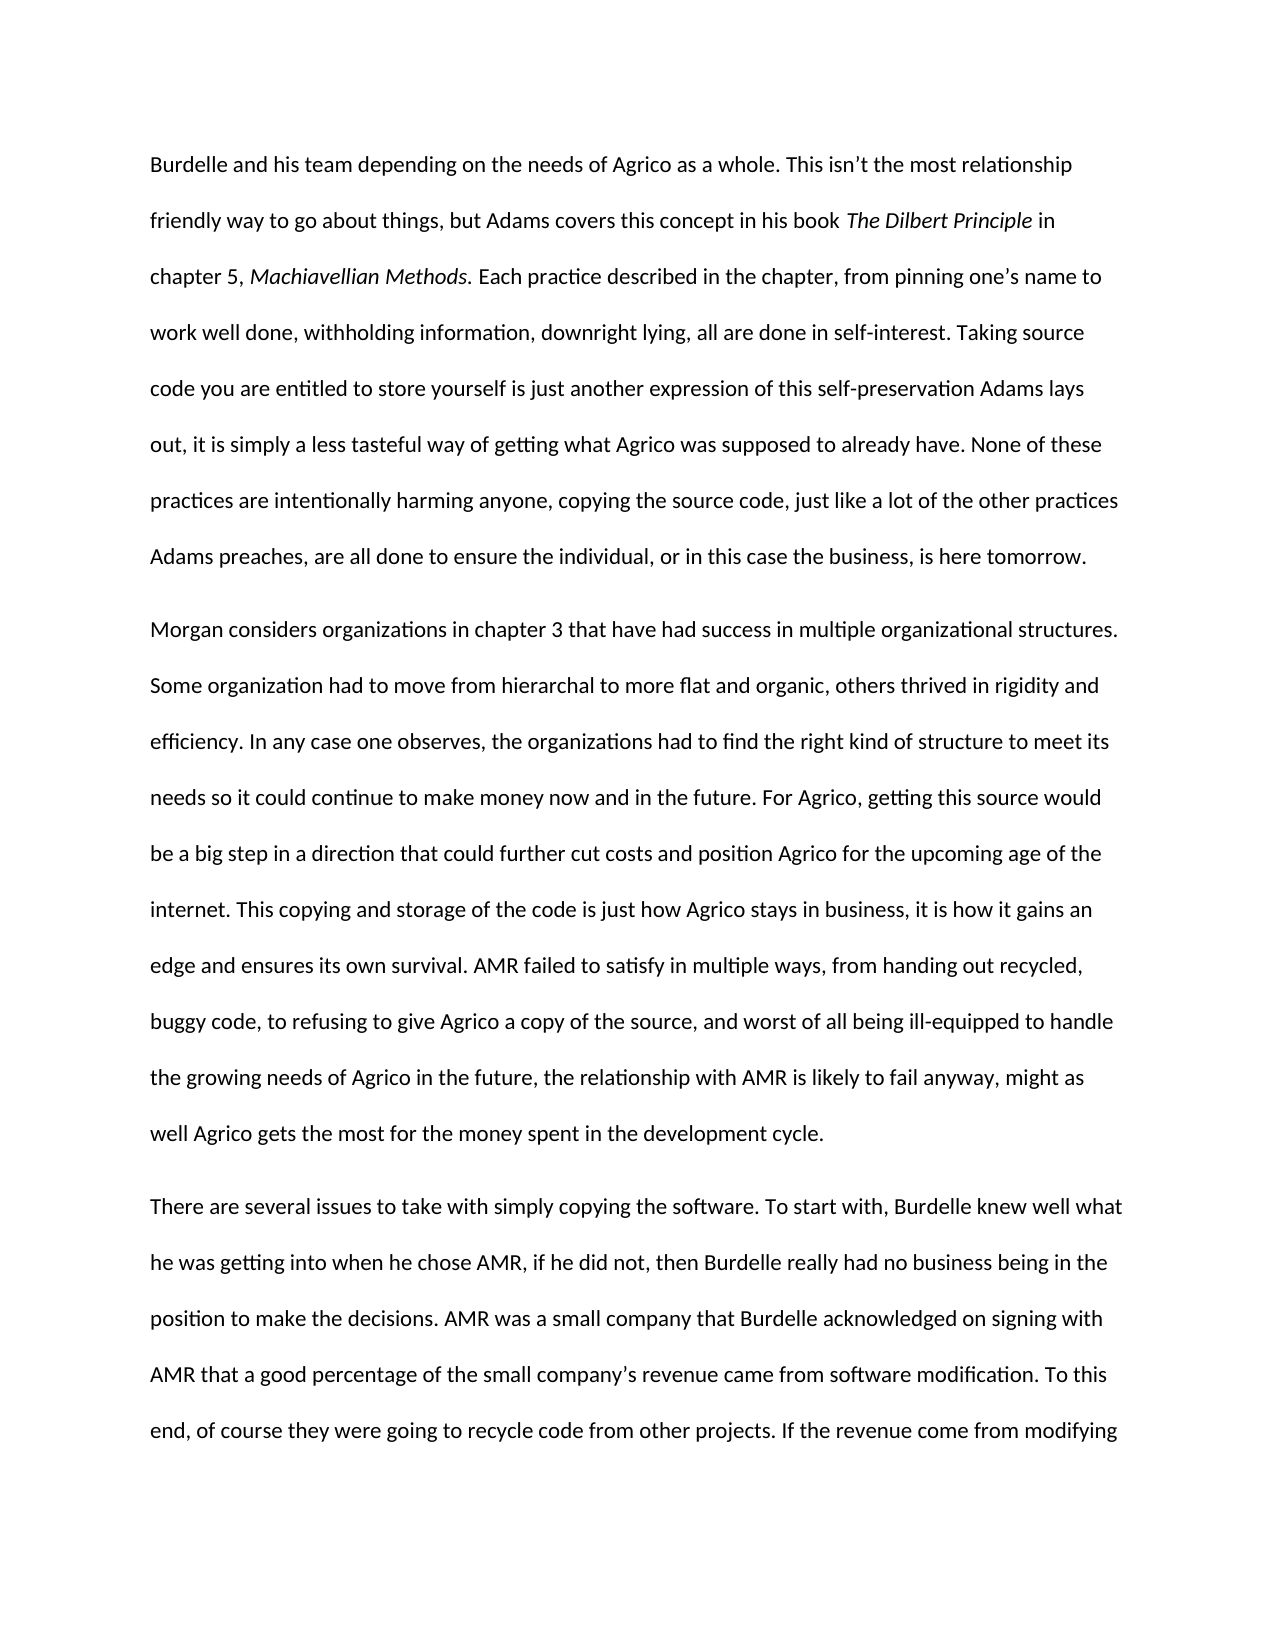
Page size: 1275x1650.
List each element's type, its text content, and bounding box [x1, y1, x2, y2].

text Morgan considers organizations in chapter 3 that have had success in multiple organizational structures. Some organization had to move from hierarchal to more flat and organic, others thrived in rigidity and efficiency. In any case one observes, the organizations had to find the right kind of structure to meet its needs so it could continue to make money now and in the future. For Agrico, getting this source would be a big step in a direction that could further cut costs and position Agrico for the upcoming age of the internet. This copying and storage of the code is just how Agrico stays in business, it is how it gains an edge and ensures its own survival. AMR failed to satisfy in multiple ways, from handing out recycled, buggy code, to refusing to give Agrico a copy of the source, and worst of all being ill-equipped to handle the growing needs of Agrico in the future, the relationship with AMR is likely to fail anyway, might as well Agrico gets the most for the money spent in the development cycle. [150, 615, 1125, 1147]
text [150, 1192, 1125, 1444]
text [150, 150, 1125, 570]
